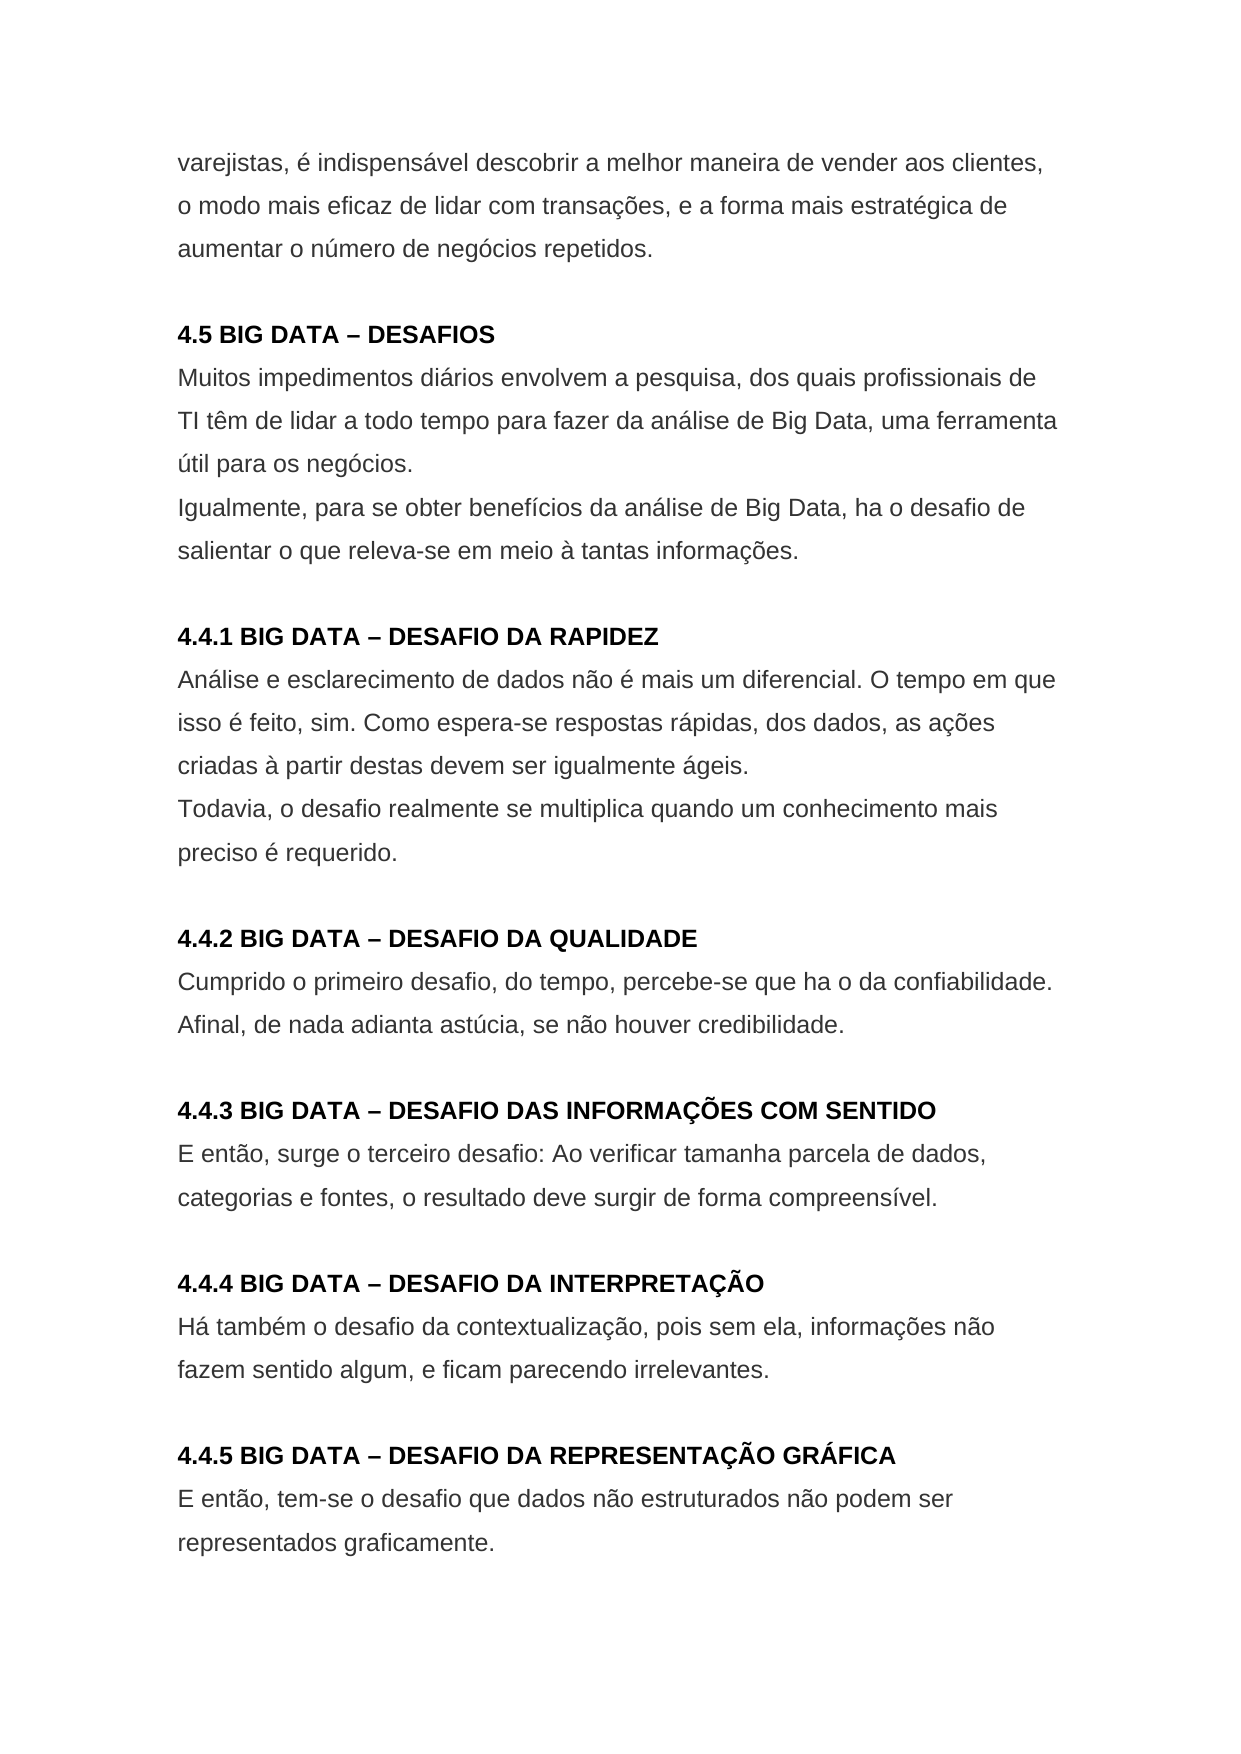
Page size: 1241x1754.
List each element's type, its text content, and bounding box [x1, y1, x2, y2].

text E então, tem-se o desafio que dados não estruturados não podem ser representados graficamente. [177, 1484, 1063, 1556]
text E então, surge o terceiro desafio: Ao verificar tamanha parcela de dados, categorias e fontes, o resultado deve surgir de forma compreensível. [177, 1139, 1063, 1211]
text 4.4.2 BIG DATA – DESAFIO da qualidade [177, 924, 1063, 953]
text Há também o desafio da contextualização, pois sem ela, informações não fazem sentido algum, e ficam parecendo irrelevantes. [177, 1312, 1063, 1384]
text 4.4.3 BIG DATA – DESAFIO das informações com sentido [177, 1096, 1063, 1125]
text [177, 148, 1063, 263]
text 4.4.1 BIG DATA – DESAFIO da rapidez [177, 622, 1063, 651]
text 4.4.5 BIG DATA – DESAFIO da representação gráfica [177, 1441, 1063, 1470]
text Muitos impedimentos diários envolvem a pesquisa, dos quais profissionais de TI têm de lidar a todo tempo para fazer da análise de Big Data, uma ferramenta útil para os negócios. [177, 363, 1063, 478]
text 4.4.4 BIG DATA – DESAFIO da interpretação [177, 1269, 1063, 1298]
text Análise e esclarecimento de dados não é mais um diferencial. O tempo em que isso é feito, sim. Como espera-se respostas rápidas, dos dados, as ações criadas à partir destas devem ser igualmente ágeis. [177, 665, 1063, 780]
text Igualmente, para se obter benefícios da análise de Big Data, ha o desafio de salientar o que releva-se em meio à tantas informações. [177, 493, 1063, 564]
text Todavia, o desafio realmente se multiplica quando um conhecimento mais preciso é requerido. [177, 794, 1063, 866]
text Cumprido o primeiro desafio, do tempo, percebe-se que ha o da confiabilidade. Afinal, de nada adianta astúcia, se não houver credibilidade. [177, 967, 1063, 1039]
text 4.5 BIG DATA – DESAFIOS [177, 320, 1063, 349]
